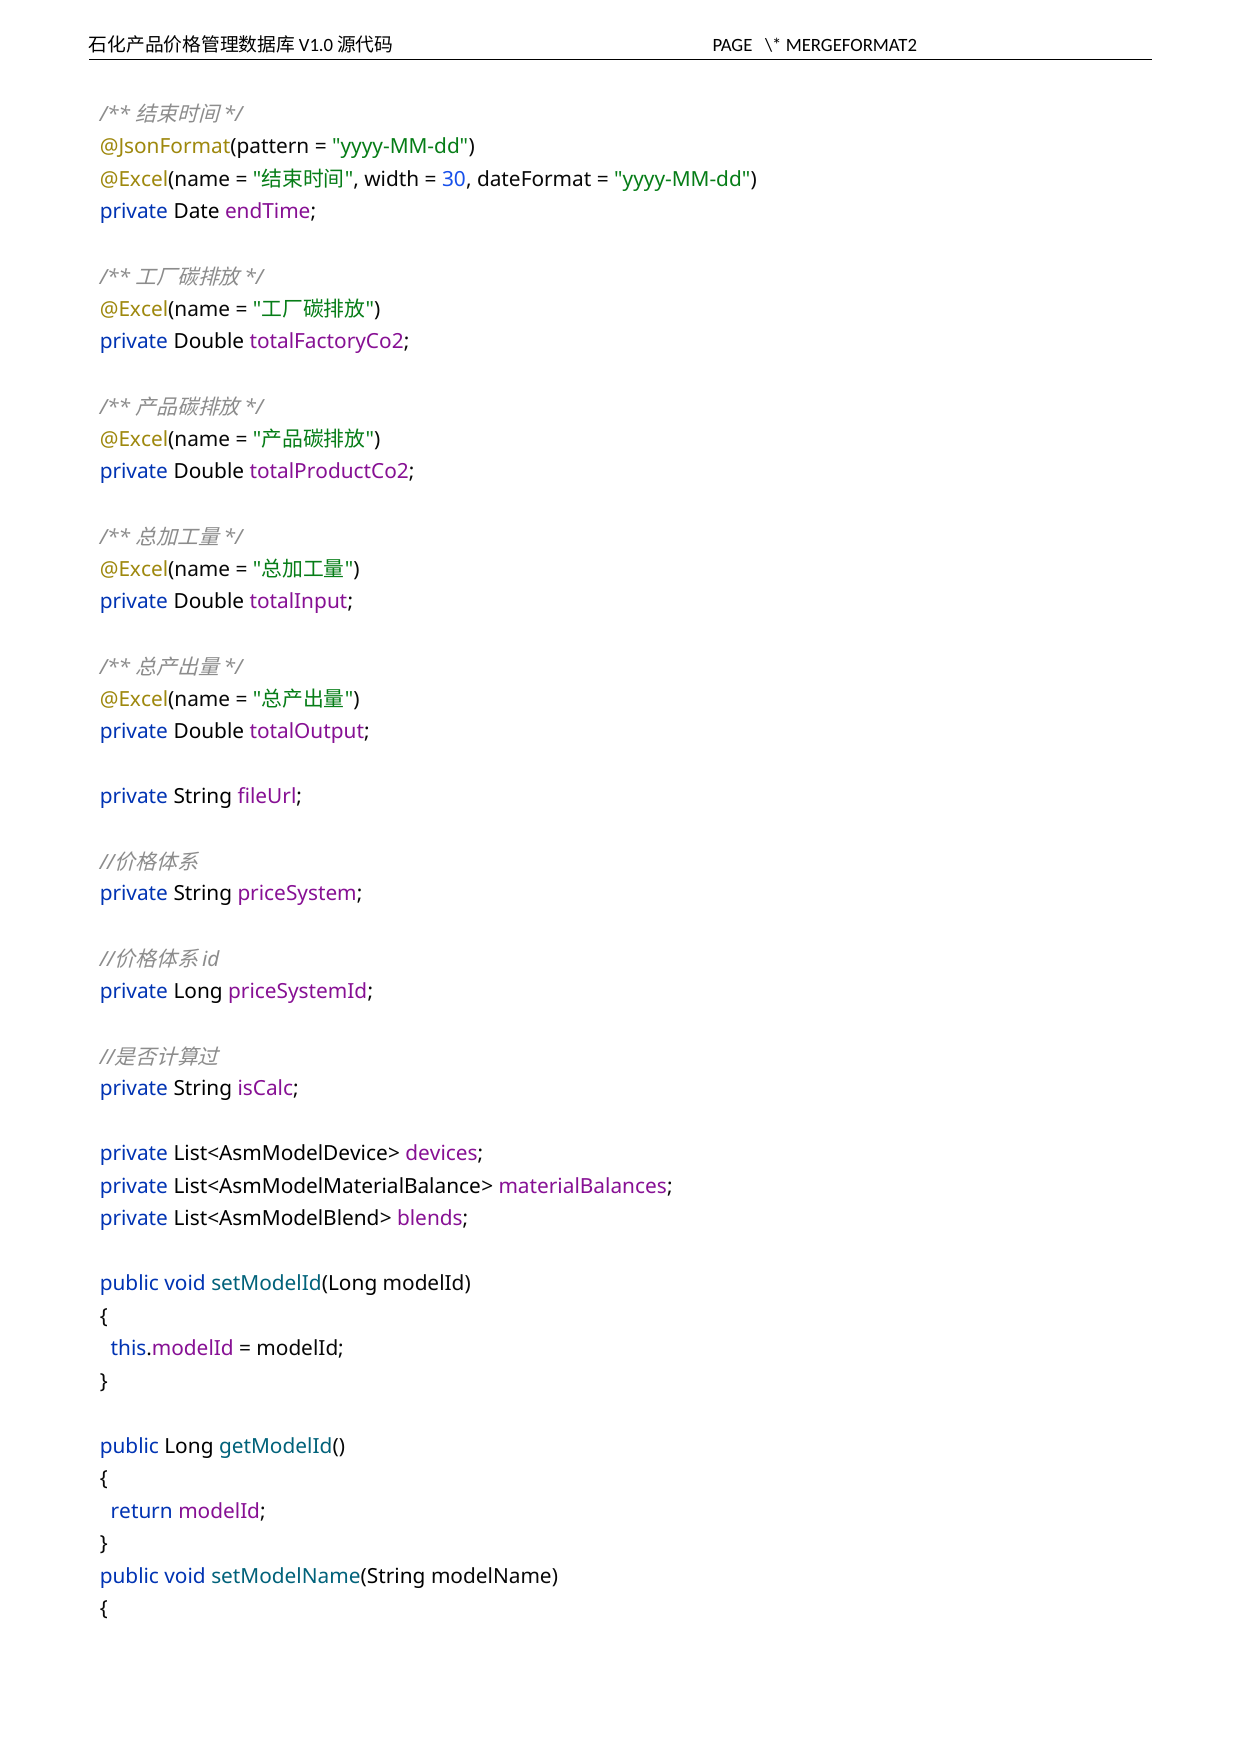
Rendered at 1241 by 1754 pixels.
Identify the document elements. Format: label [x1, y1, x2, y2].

text [89, 64, 1152, 1624]
